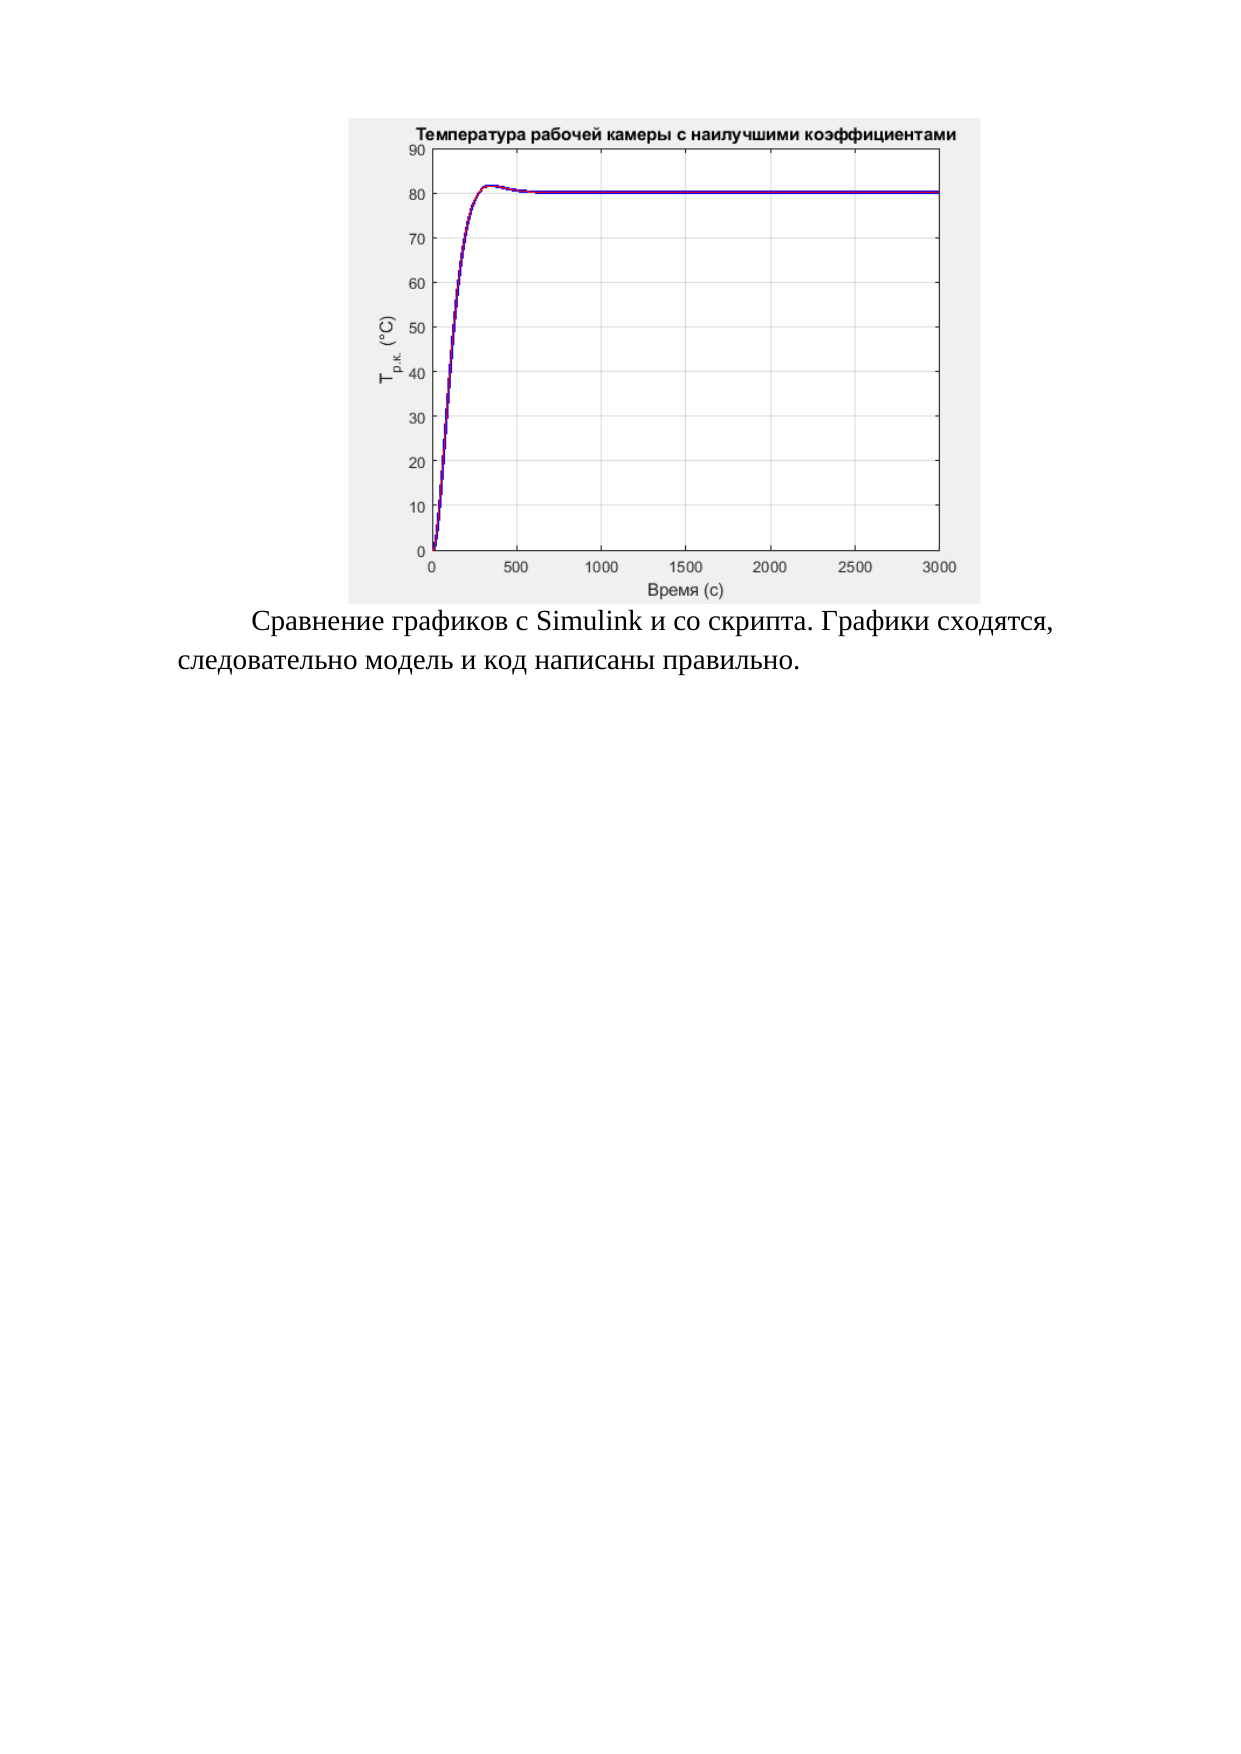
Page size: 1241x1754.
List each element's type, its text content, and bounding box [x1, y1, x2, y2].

picture [348, 118, 981, 604]
text Сравнение графиков с Simulink и со скрипта. Графики сходятся, следовательно модель и код написаны правильно. [177, 603, 1152, 675]
